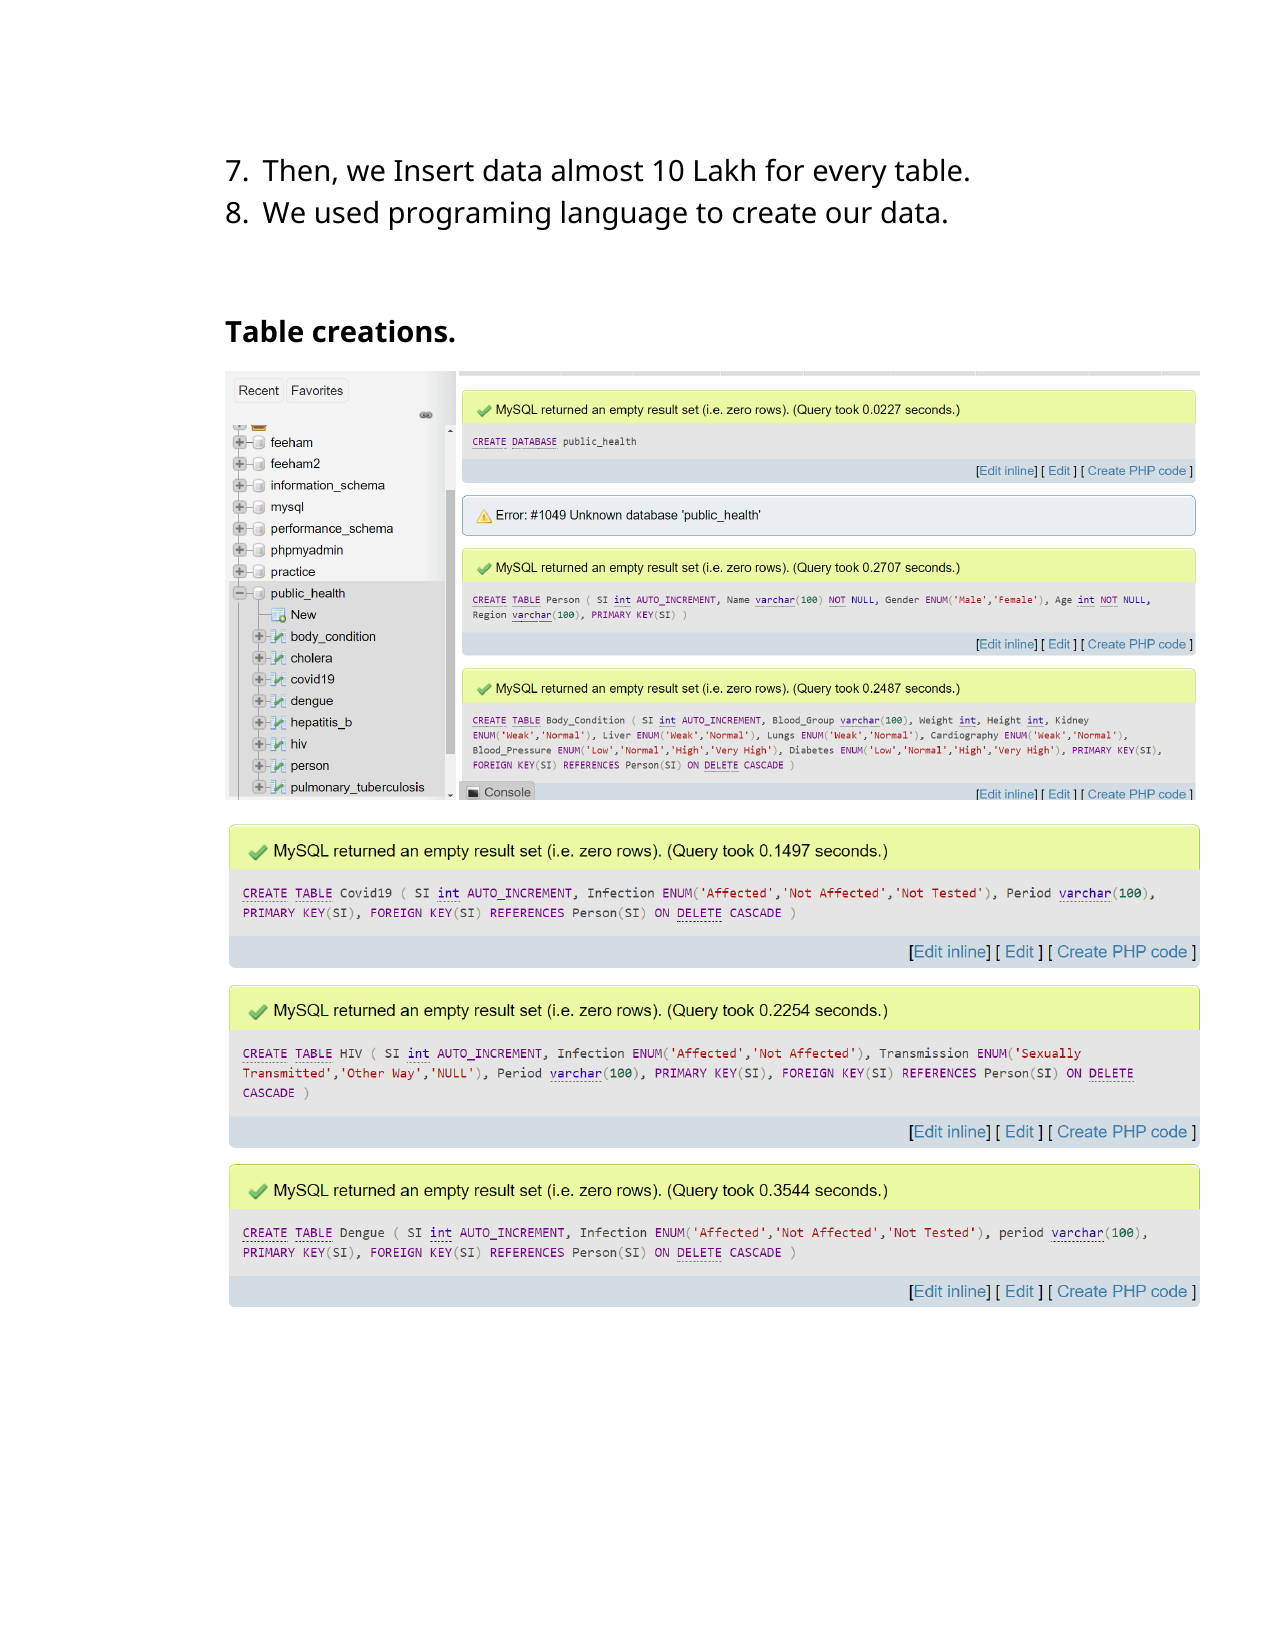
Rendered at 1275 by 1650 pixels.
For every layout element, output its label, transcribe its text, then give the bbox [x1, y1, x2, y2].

picture [225, 818, 1200, 1309]
list We used programing language to create our data. [225, 193, 1125, 232]
text Table creations. [225, 312, 1125, 351]
list Then, we Insert data almost 10 Lakh for every table. [225, 150, 1125, 190]
picture [225, 371, 1200, 800]
